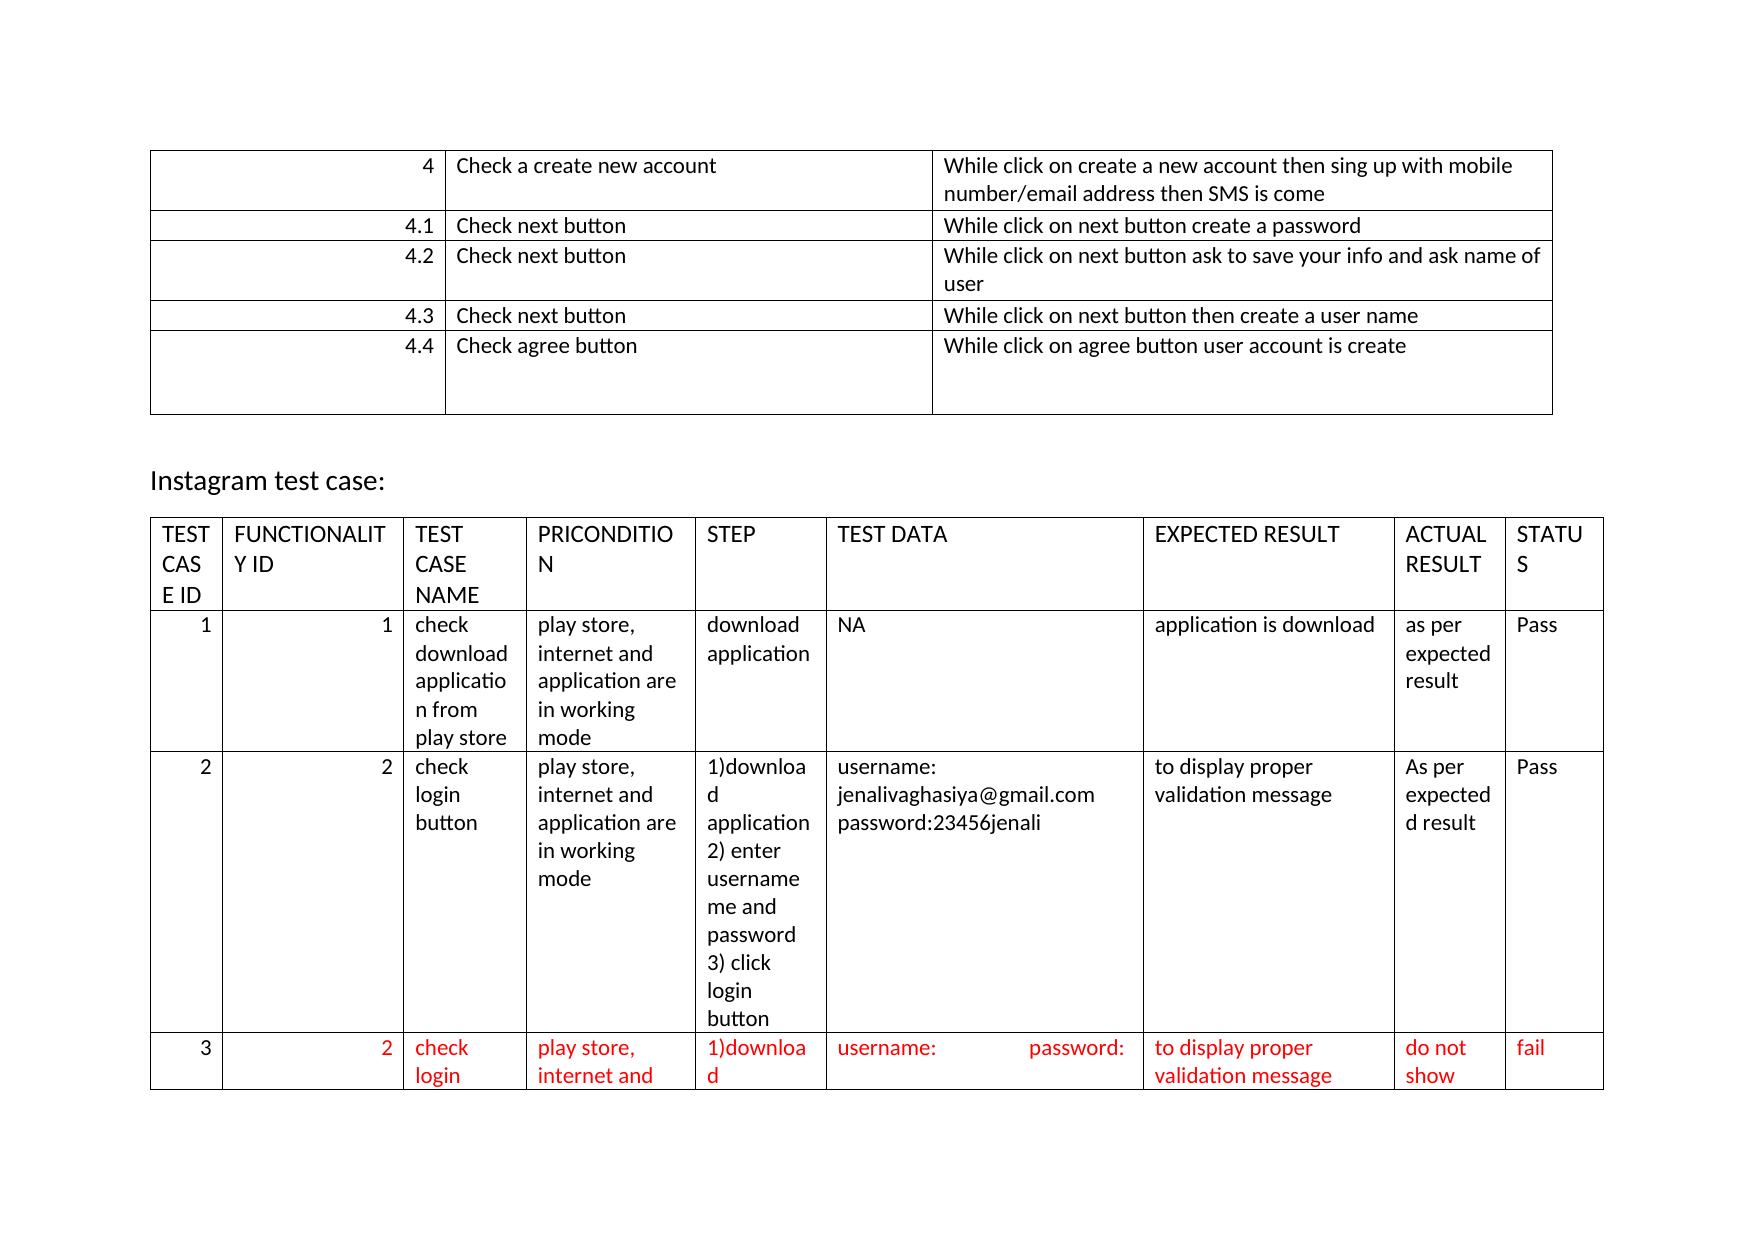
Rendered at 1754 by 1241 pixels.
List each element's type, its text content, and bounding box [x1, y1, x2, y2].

table_cell check login button [404, 752, 526, 1032]
table_cell 2 [223, 1033, 403, 1089]
table_header FUNCTIONALITY ID [223, 518, 403, 609]
table_cell 4 [151, 151, 445, 210]
table_header STEP [696, 518, 826, 609]
table_cell username: password: [827, 1033, 1143, 1089]
table_cell to display proper validation message [1144, 752, 1394, 1032]
table_cell download application [696, 611, 826, 751]
table_header PRICONDITION [527, 518, 695, 609]
table_cell Check next button [446, 241, 932, 300]
table_cell 2 [223, 752, 403, 1032]
table_cell Pass [1506, 611, 1603, 751]
table_header STATUS [1506, 518, 1603, 609]
table_header TEST CASE ID [151, 518, 222, 609]
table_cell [1395, 1033, 1505, 1089]
table_header TEST CASE NAME [404, 518, 526, 609]
table_cell Pass [1506, 752, 1603, 1032]
table_cell While click on next button ask to save your info and ask name of user [933, 241, 1552, 300]
table_cell fail [1506, 1033, 1603, 1089]
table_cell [696, 1033, 826, 1089]
table_cell 1 [223, 611, 403, 751]
table_cell application is download [1144, 611, 1394, 751]
table_cell check download application from play store [404, 611, 526, 751]
table_cell username: jenalivaghasiya@gmail.com password:23456jenali [827, 752, 1143, 1032]
table_cell play store, internet and application are in working mode [527, 752, 695, 1032]
table_cell While click on agree button user account is create [933, 331, 1552, 414]
table_cell 4.3 [151, 301, 445, 330]
table_cell 4.4 [151, 331, 445, 414]
table_cell While click on next button then create a user name [933, 301, 1552, 330]
table_cell Check next button [446, 301, 932, 330]
table_cell play store, internet and application are in working mode [527, 611, 695, 751]
table_cell 1 [151, 611, 222, 751]
table_cell Check agree button [446, 331, 932, 414]
table_cell 4.2 [151, 241, 445, 300]
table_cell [404, 1033, 526, 1089]
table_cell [527, 1033, 695, 1089]
table_cell As per expected d result [1395, 752, 1505, 1032]
table_cell 1)download application 2) enter username me and password 3) click login button [696, 752, 826, 1032]
table_cell 4.1 [151, 211, 445, 240]
table_cell While click on next button create a password [933, 211, 1552, 240]
table_header ACTUAL RESULT [1395, 518, 1505, 609]
table_cell 2 [151, 752, 222, 1032]
table_header EXPECTED RESULT [1144, 518, 1394, 609]
text Instagram test case: [150, 462, 1604, 497]
table_cell as per expected result [1395, 611, 1505, 751]
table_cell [1144, 1033, 1394, 1089]
table_cell Check next button [446, 211, 932, 240]
table_header TEST DATA [827, 518, 1143, 609]
table_cell 3 [151, 1033, 222, 1089]
table_cell While click on create a new account then sing up with mobile number/email address then SMS is come [933, 151, 1552, 210]
table_cell NA [827, 611, 1143, 751]
table_cell Check a create new account [446, 151, 932, 210]
